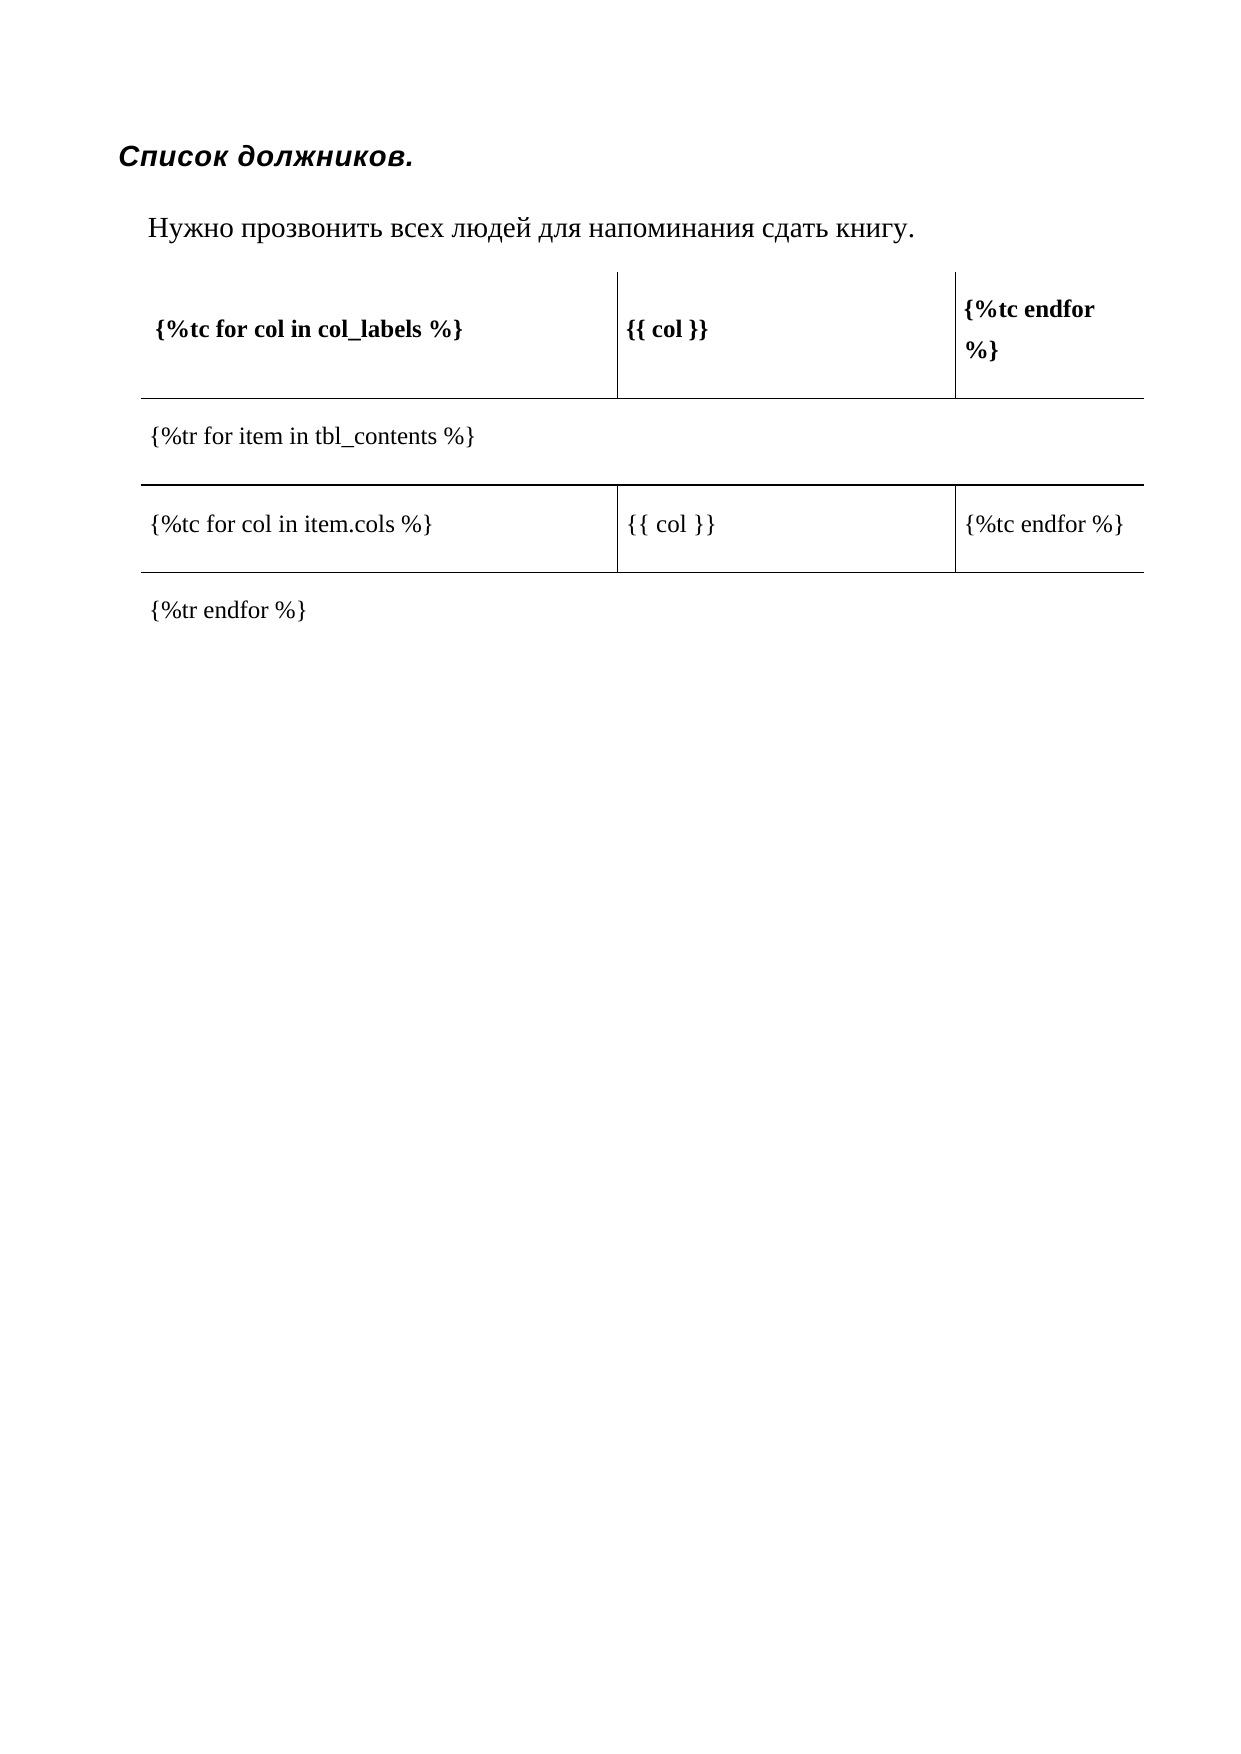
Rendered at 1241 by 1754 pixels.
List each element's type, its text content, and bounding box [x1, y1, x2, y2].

table_cell {%tr endfor %} [141, 573, 1144, 658]
table_cell {%tc for col in item.cols %} [141, 486, 617, 572]
table_cell {%tc endfor %} [956, 486, 1144, 572]
table_header {{ col }} [618, 272, 955, 398]
table_header {%tc for col in col_labels %} [141, 272, 617, 398]
table_cell {%tr for item in tbl_contents %} [141, 399, 1144, 484]
text Нужно прозвонить всех людей для напоминания сдать книгу. [118, 210, 1122, 244]
text Список должников. [118, 139, 1122, 172]
table_header {%tc endfor %} [956, 272, 1144, 398]
table_cell {{ col }} [618, 486, 955, 572]
